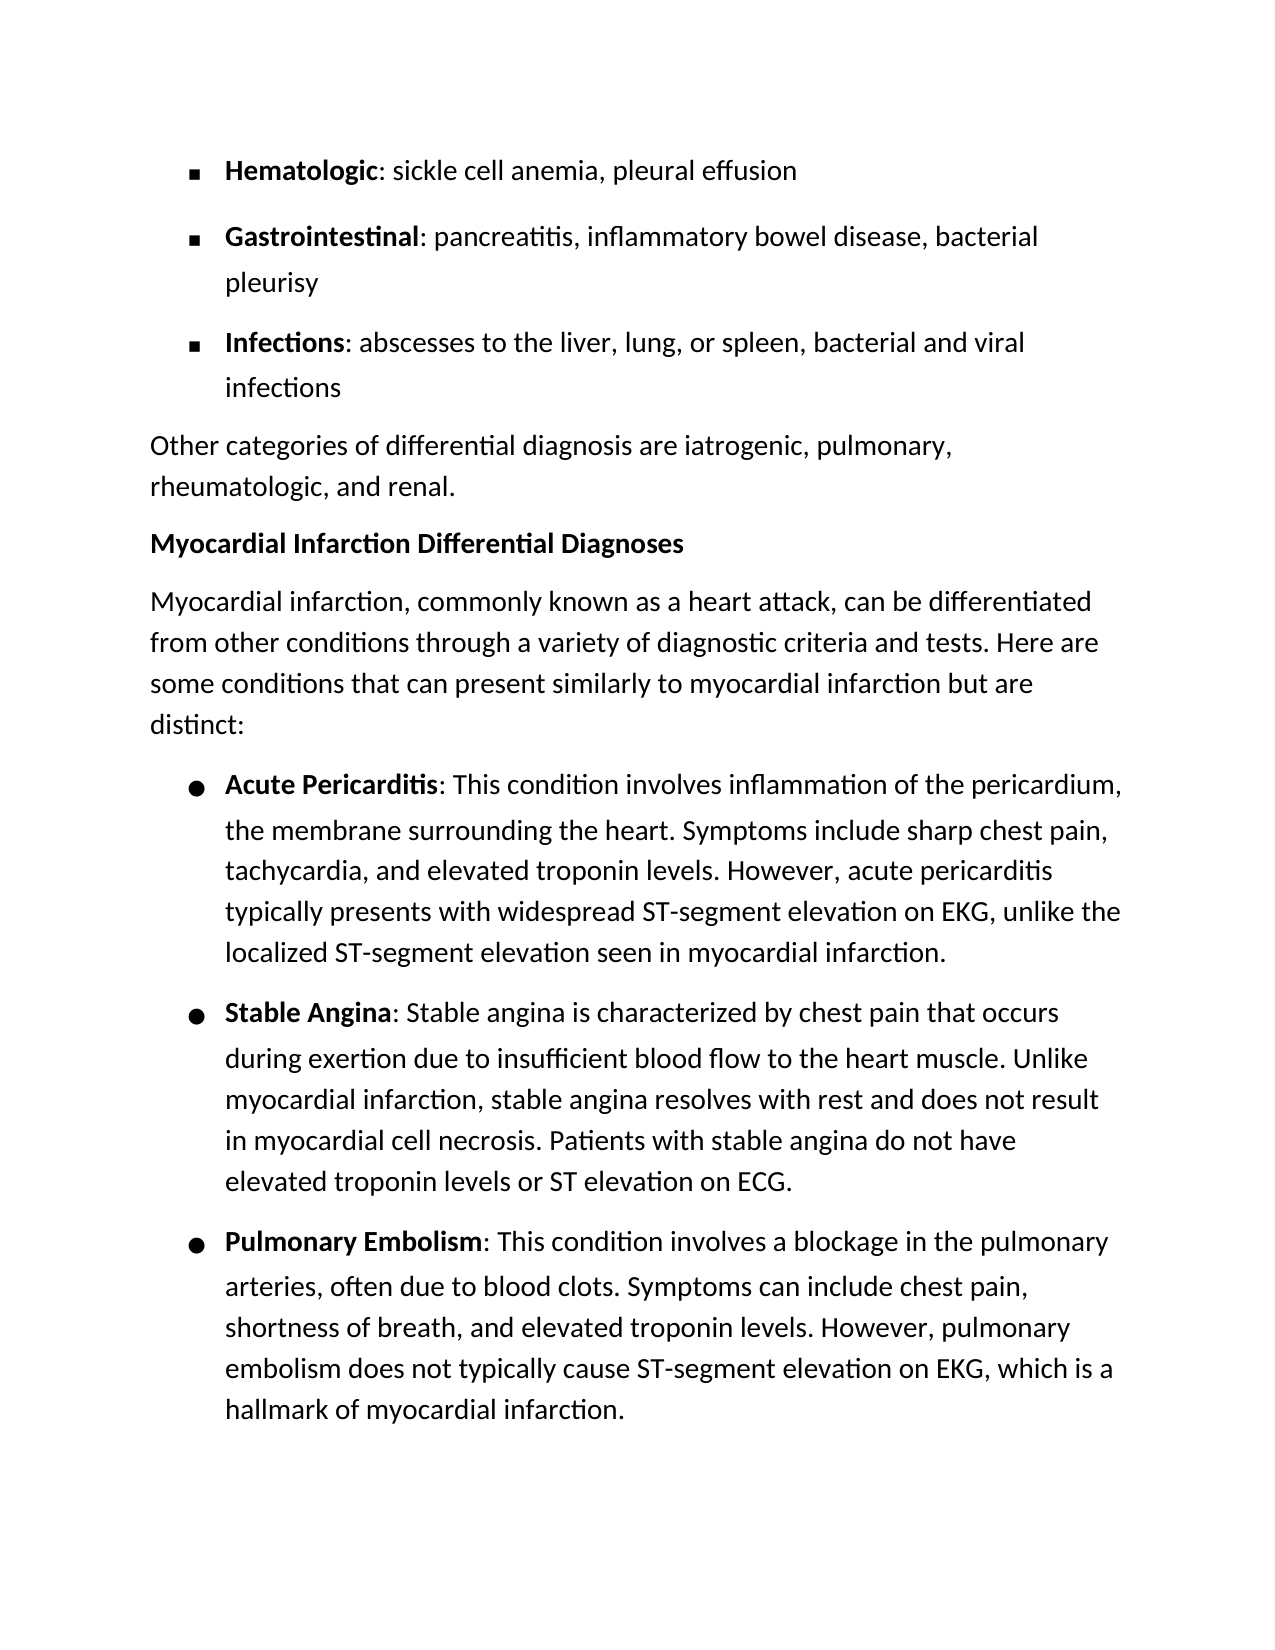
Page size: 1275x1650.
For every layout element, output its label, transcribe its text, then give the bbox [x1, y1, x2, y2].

list Infections: abscesses to the liver, lung, or spleen, bacterial and viral infections [187, 321, 1125, 405]
list Gastrointestinal: pancreatitis, inflammatory bowel disease, bacterial pleurisy [187, 216, 1125, 299]
text Myocardial Infarction Differential Diagnoses [150, 526, 1125, 561]
list Pulmonary Embolism: This condition involves a blockage in the pulmonary arteries, often due to blood clots. Symptoms can include chest pain, shortness of breath, and elevated troponin levels. However, pulmonary embolism does not typically cause ST-segment elevation on EKG, which is a hallmark of myocardial infarction. [187, 1220, 1125, 1427]
text Other categories of differential diagnosis are iatrogenic, pulmonary, rheumatologic, and renal. [150, 427, 1125, 503]
list Acute Pericarditis: This condition involves inflammation of the pericardium, the membrane surrounding the heart. Symptoms include sharp chest pain, tachycardia, and elevated troponin levels. However, acute pericarditis typically presents with widespread ST-segment elevation on EKG, unlike the localized ST-segment elevation seen in myocardial infarction. [187, 763, 1125, 970]
list Hematologic: sickle cell anemia, pleural effusion [187, 150, 1125, 193]
list Stable Angina: Stable angina is characterized by chest pain that occurs during exertion due to insufficient blood flow to the heart muscle. Unlike myocardial infarction, stable angina resolves with rest and does not result in myocardial cell necrosis. Patients with stable angina do not have elevated troponin levels or ST elevation on ECG. [187, 992, 1125, 1198]
text Myocardial infarction, commonly known as a heart attack, can be differentiated from other conditions through a variety of diagnostic criteria and tests. Here are some conditions that can present similarly to myocardial infarction but are distinct: [150, 583, 1125, 742]
